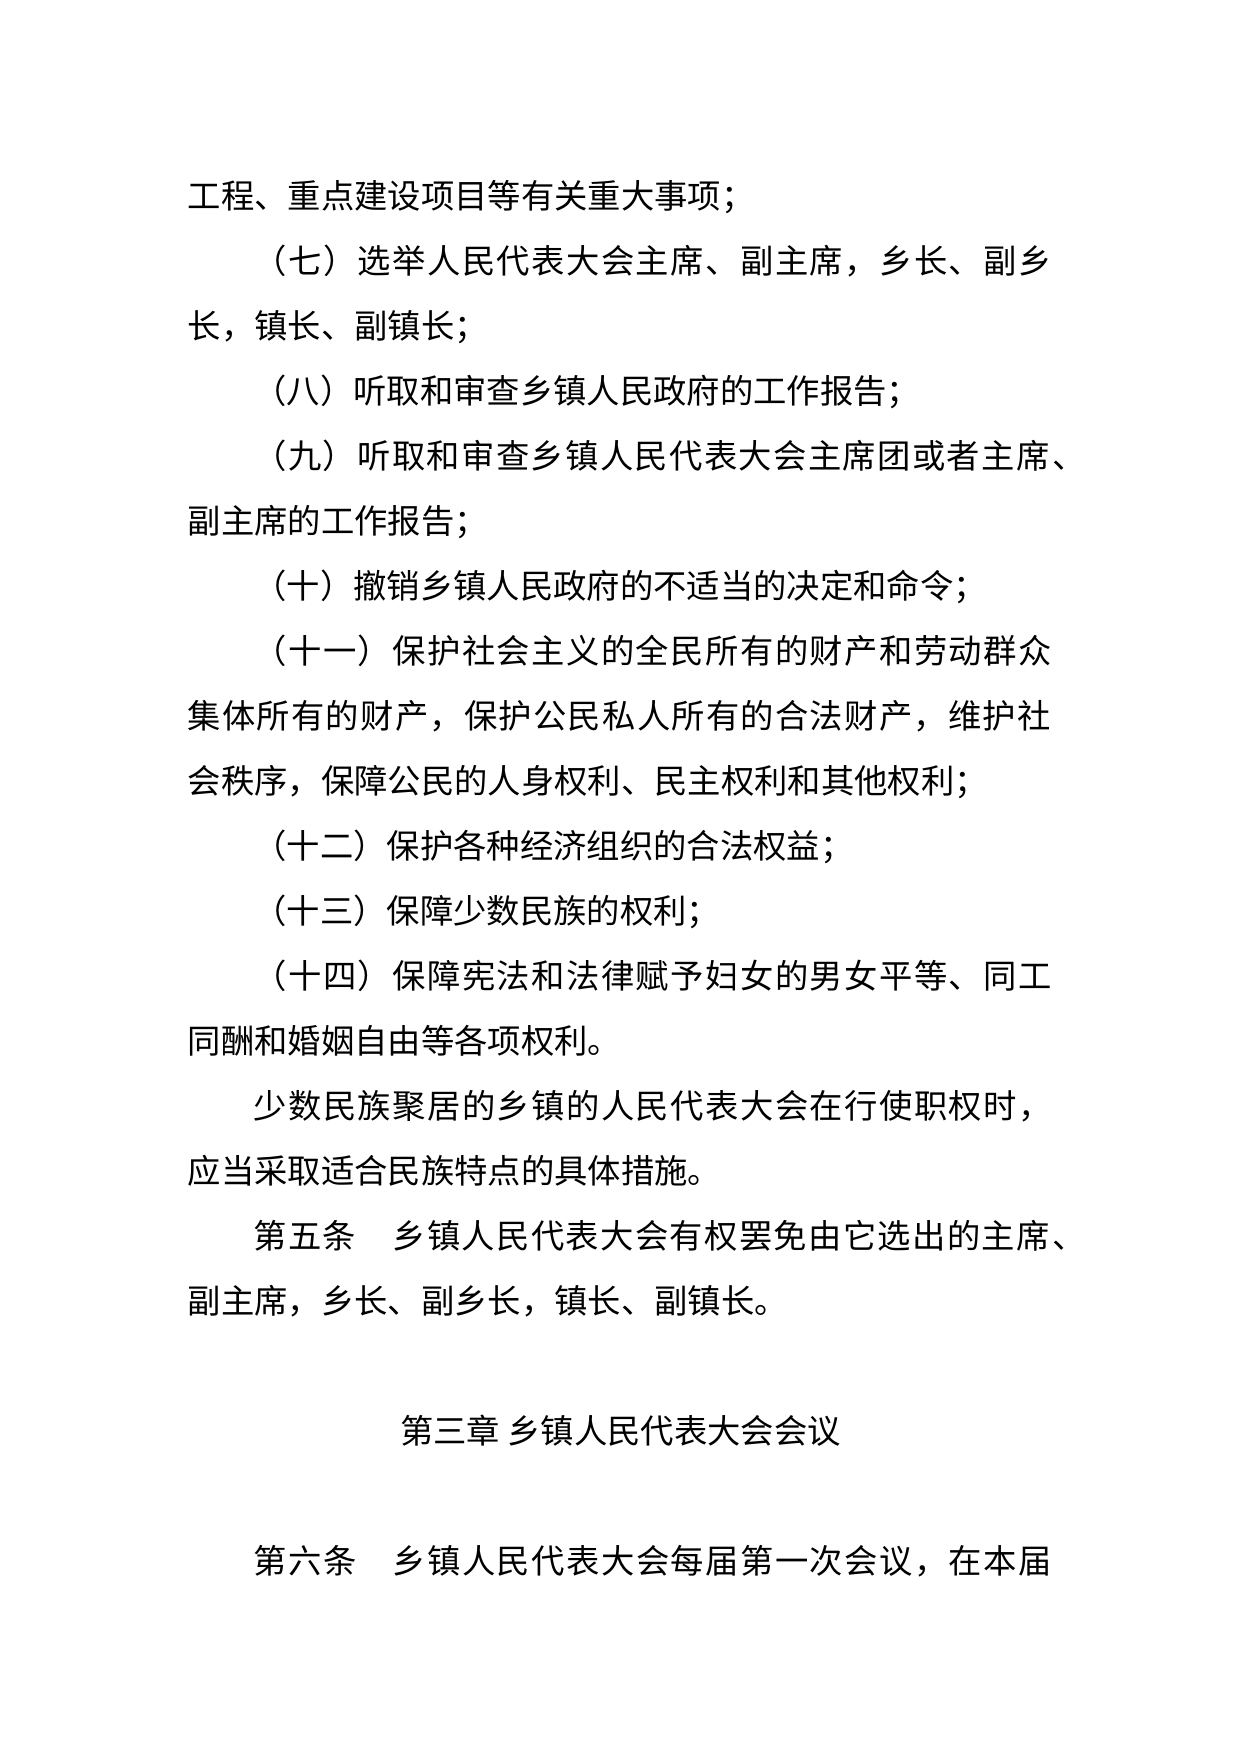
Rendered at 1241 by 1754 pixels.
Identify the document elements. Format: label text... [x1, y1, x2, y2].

text （七）选举人民代表大会主席、副主席，乡长、副乡长，镇长、副镇长； [187, 227, 1053, 357]
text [187, 162, 1053, 227]
text （十一）保护社会主义的全民所有的财产和劳动群众集体所有的财产，保护公民私人所有的合法财产，维护社会秩序，保障公民的人身权利、民主权利和其他权利； [187, 617, 1053, 812]
text 第五条 乡镇人民代表大会有权罢免由它选出的主席、副主席，乡长、副乡长，镇长、副镇长。 [187, 1202, 1053, 1332]
text （十二）保护各种经济组织的合法权益； [187, 812, 1053, 877]
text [187, 1527, 1053, 1592]
text （十四）保障宪法和法律赋予妇女的男女平等、同工同酬和婚姻自由等各项权利。 [187, 942, 1053, 1072]
text （十三）保障少数民族的权利； [187, 877, 1053, 942]
text （九）听取和审查乡镇人民代表大会主席团或者主席、副主席的工作报告； [187, 422, 1053, 552]
text 少数民族聚居的乡镇的人民代表大会在行使职权时，应当采取适合民族特点的具体措施。 [187, 1072, 1053, 1202]
text 第三章 乡镇人民代表大会会议 [187, 1397, 1053, 1462]
text （八）听取和审查乡镇人民政府的工作报告； [187, 357, 1053, 422]
text （十）撤销乡镇人民政府的不适当的决定和命令； [187, 552, 1053, 617]
